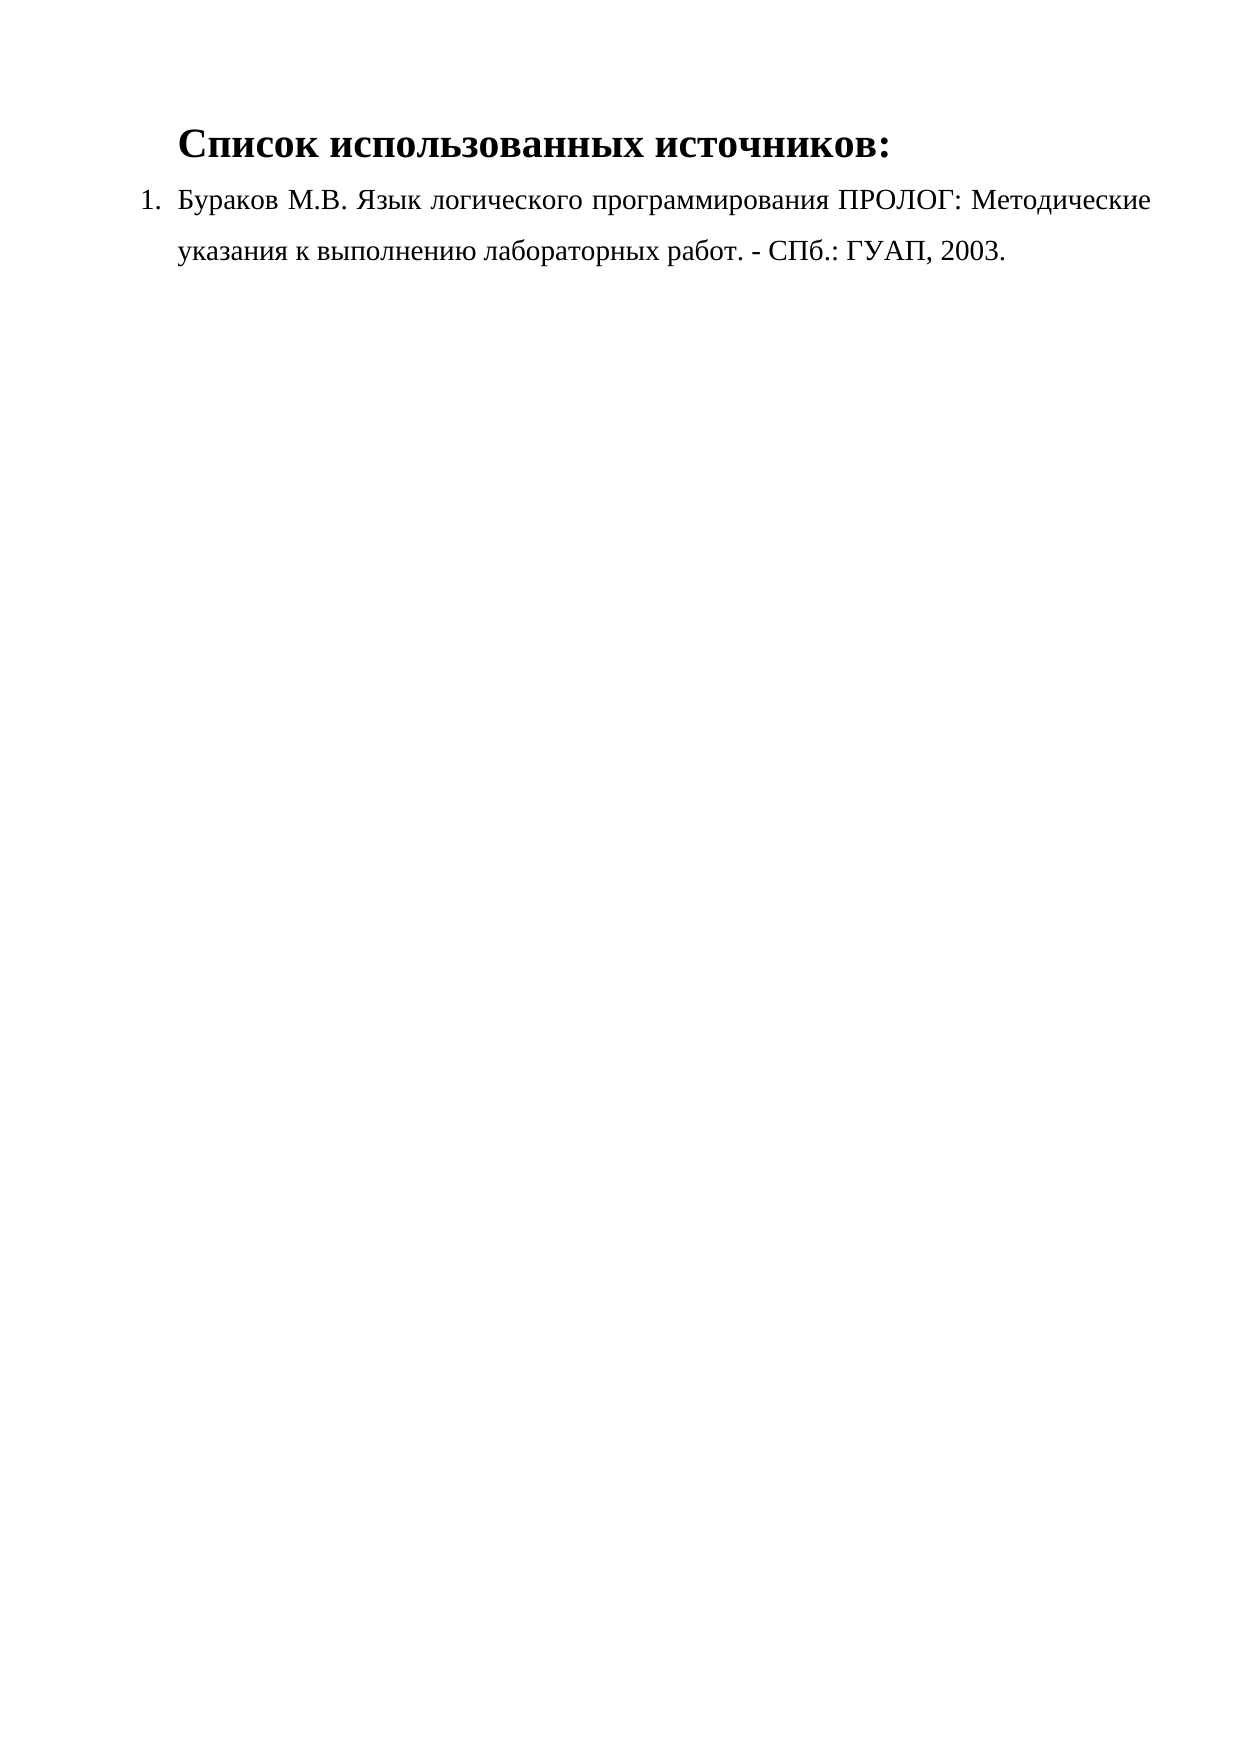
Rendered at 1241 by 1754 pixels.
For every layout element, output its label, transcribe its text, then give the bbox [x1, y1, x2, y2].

list Бураков М.В. Язык логического программирования ПРОЛОГ: Методические указания к выполнению лабораторных работ. - СПб.: ГУАП, 2003. [140, 182, 1152, 266]
subtitle Список использованных источников: [177, 118, 1152, 166]
